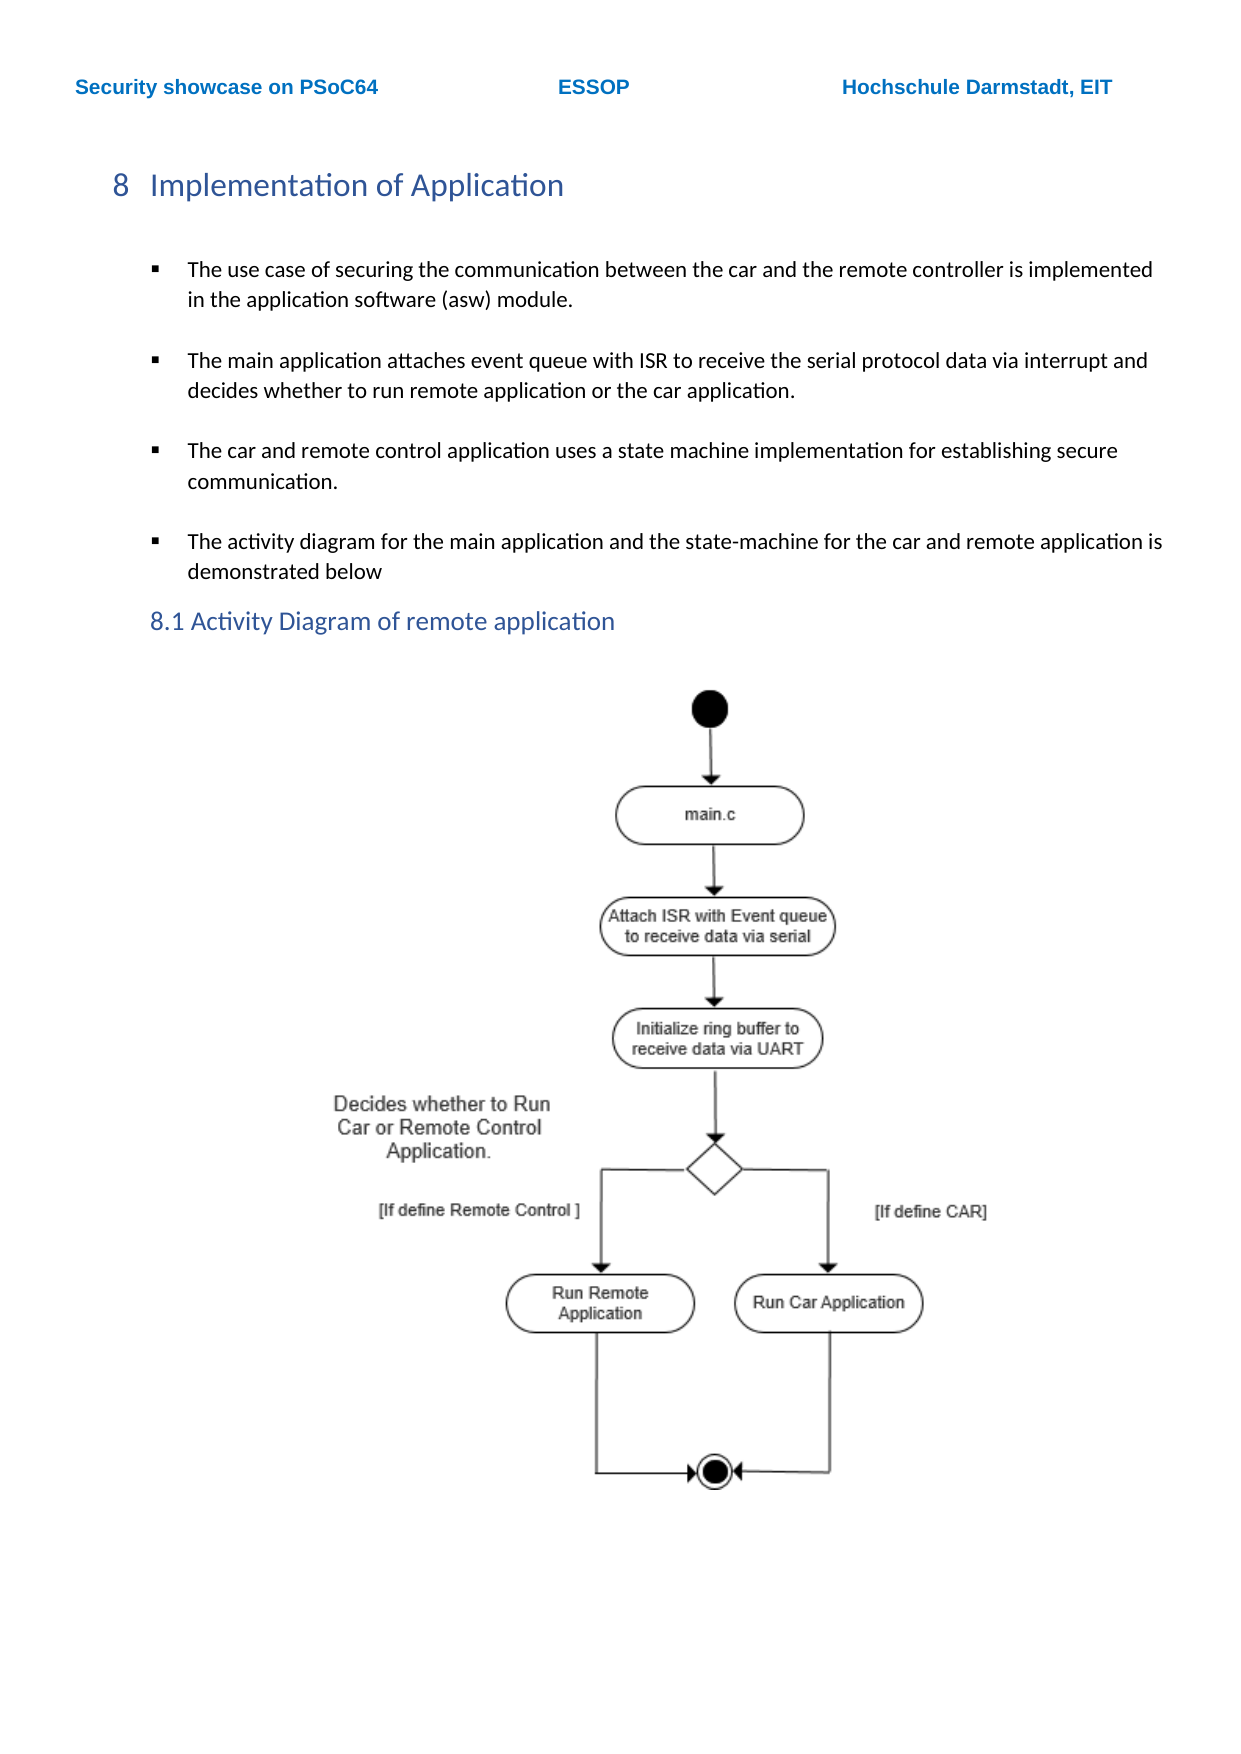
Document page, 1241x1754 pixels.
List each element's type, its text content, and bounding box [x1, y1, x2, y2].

list The car and remote control application uses a state machine implementation for establishing secure communication. [150, 437, 1165, 495]
list The use case of securing the communication between the car and the remote controller is implemented in the application software (asw) module. [150, 255, 1165, 313]
list The activity diagram for the main application and the state-machine for the car and remote application is demonstrated below [150, 527, 1165, 585]
subtitle Implementation of Application [112, 164, 1165, 205]
picture [328, 686, 988, 1490]
subtitle Activity Diagram of remote application [150, 604, 1165, 637]
list The main application attaches event queue with ISR to receive the serial protocol data via interrupt and decides whether to run remote application or the car application. [150, 346, 1165, 404]
